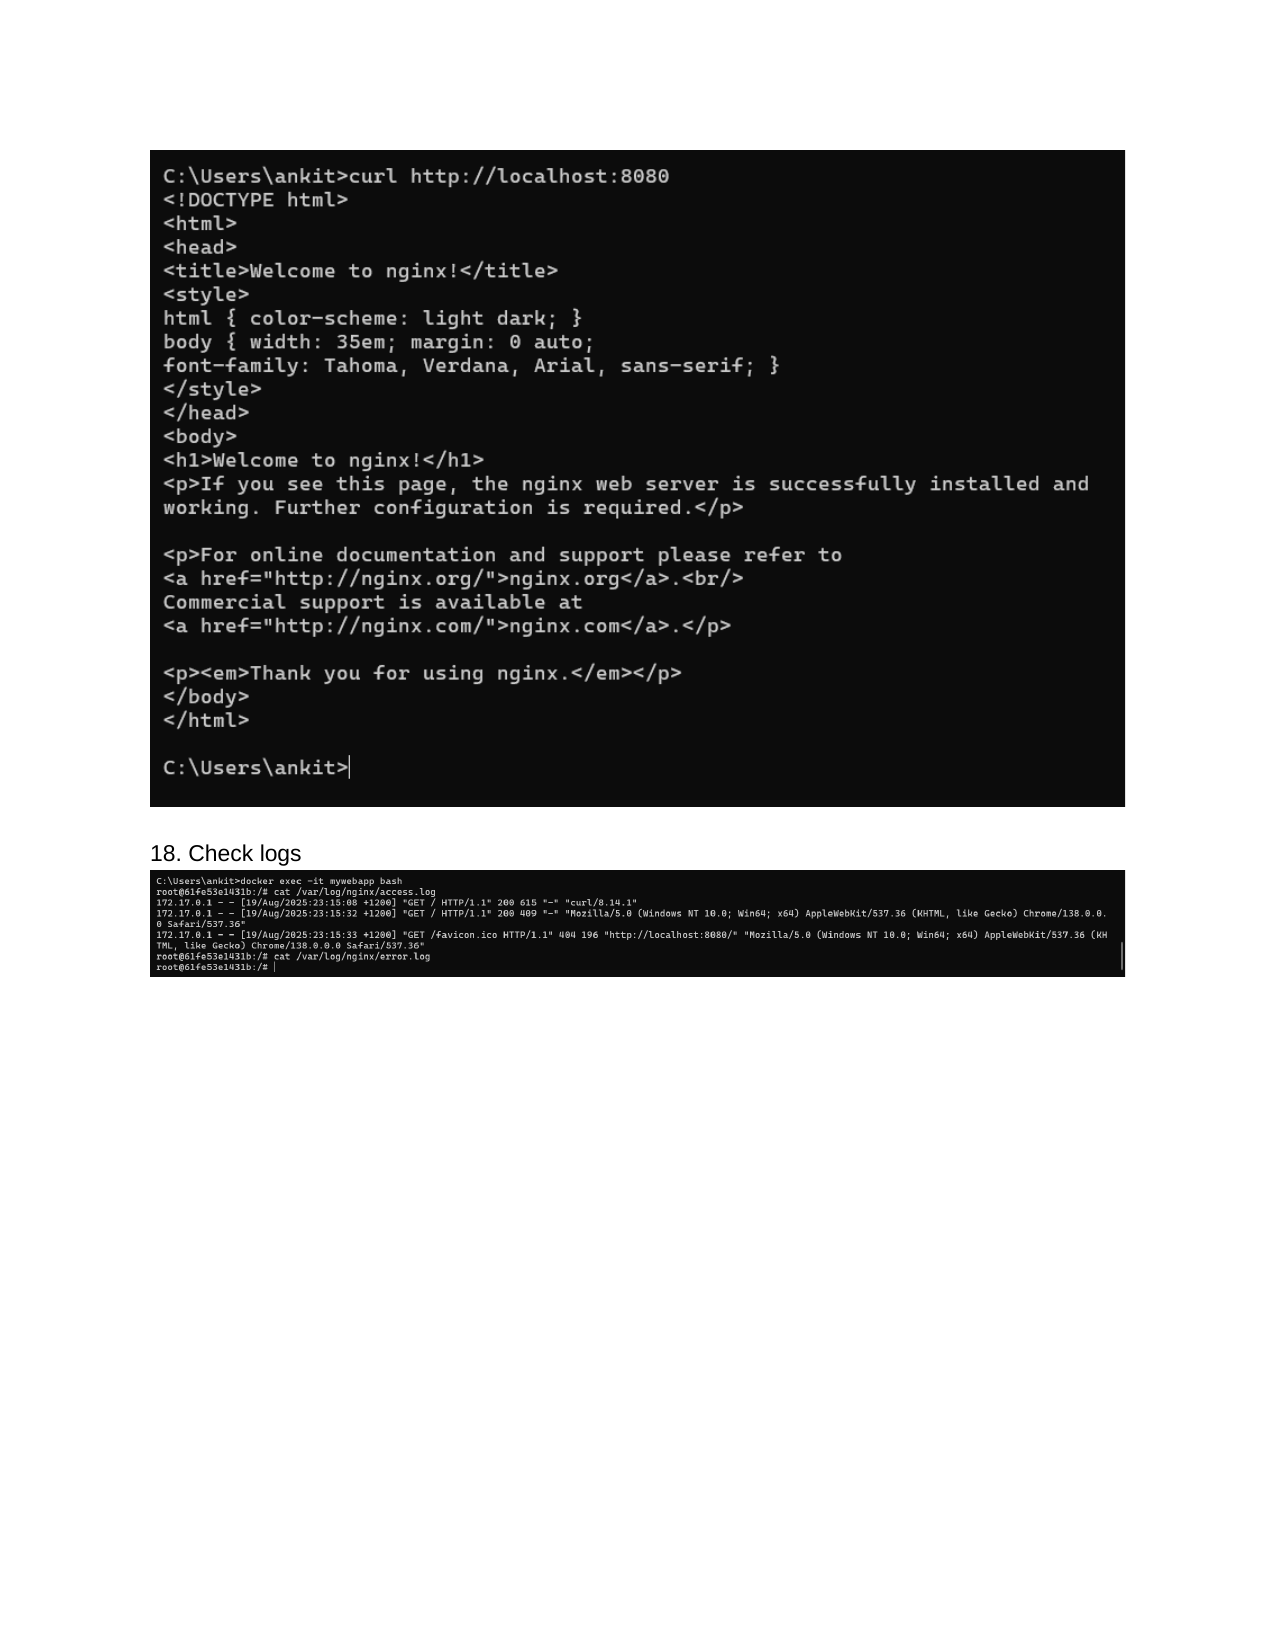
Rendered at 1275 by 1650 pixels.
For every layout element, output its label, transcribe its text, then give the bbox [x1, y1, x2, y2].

text 18. Check logs [150, 840, 1125, 867]
picture [150, 870, 1125, 977]
picture [150, 150, 1125, 807]
